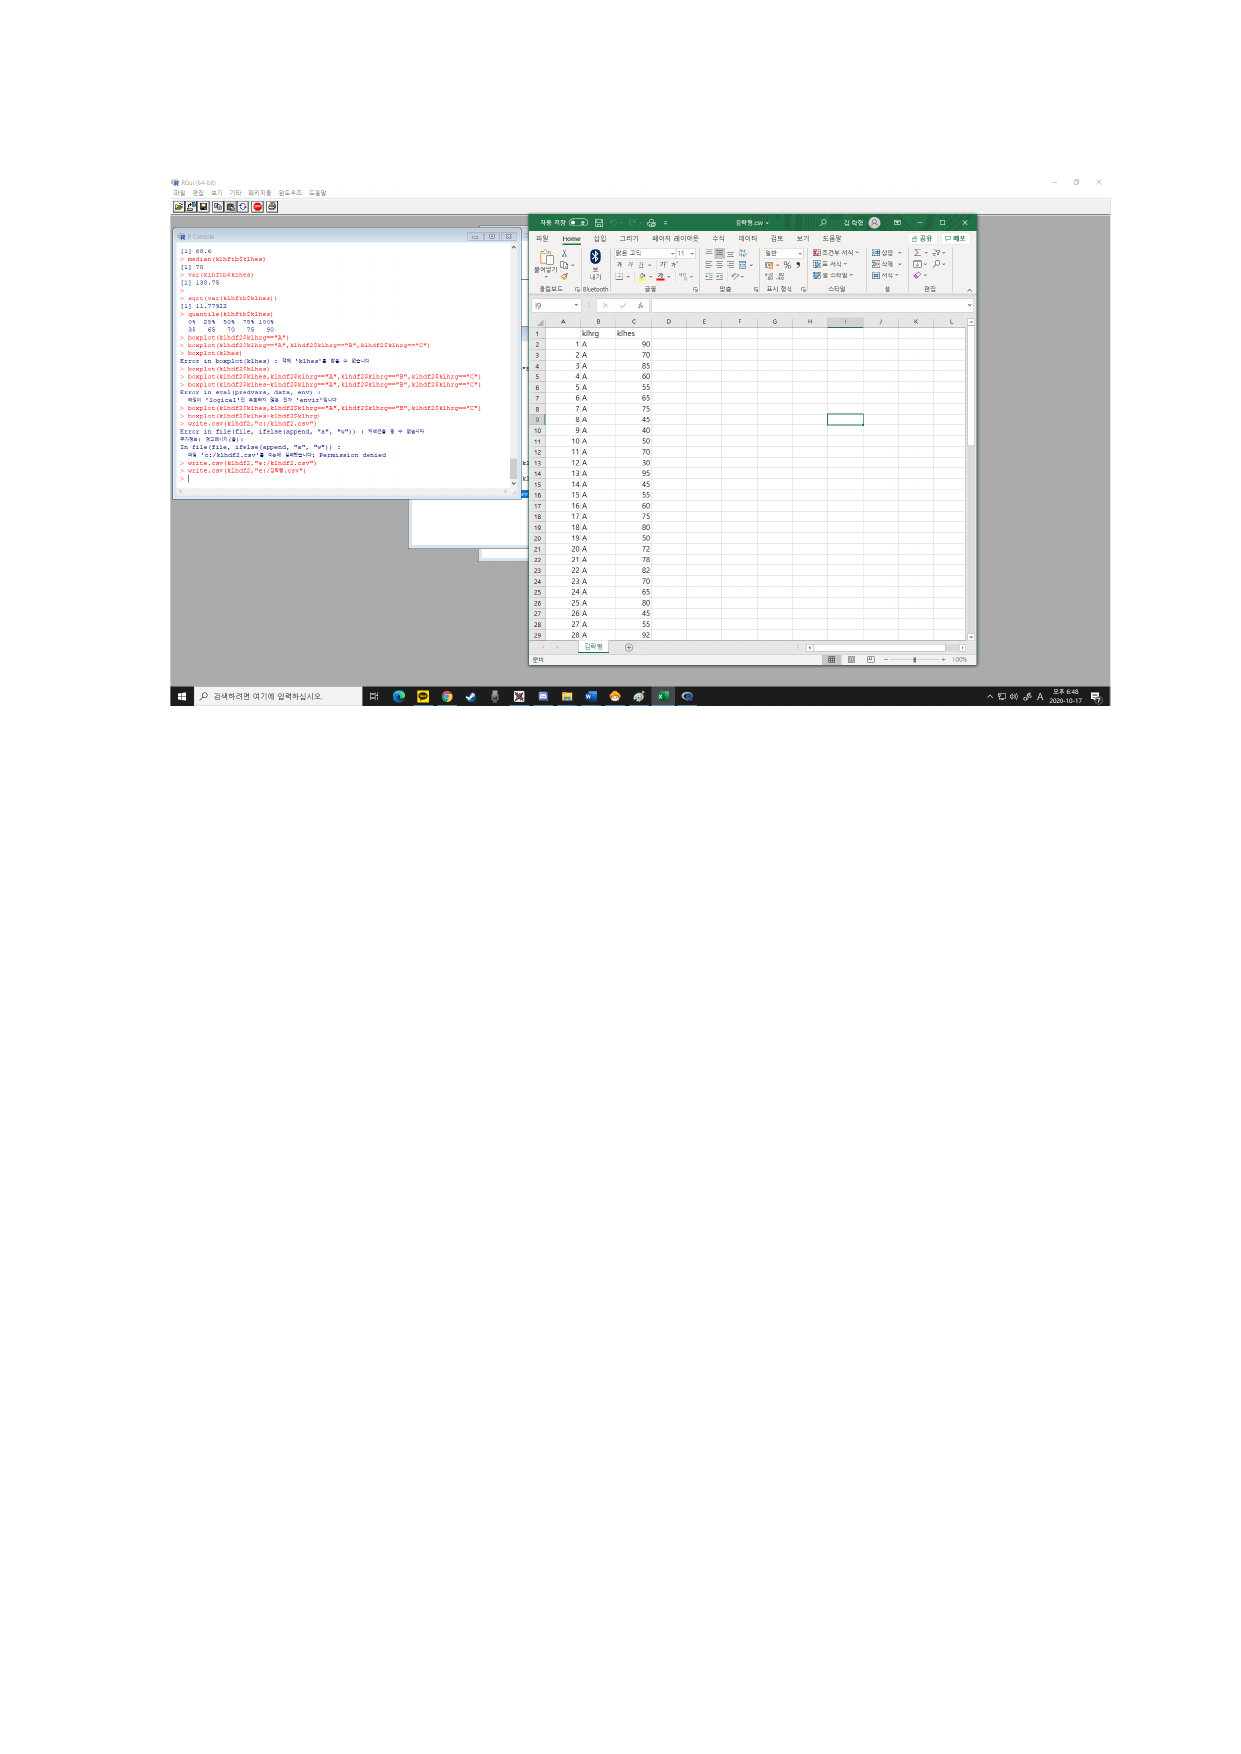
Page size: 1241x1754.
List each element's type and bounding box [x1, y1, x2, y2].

picture [170, 177, 1111, 706]
